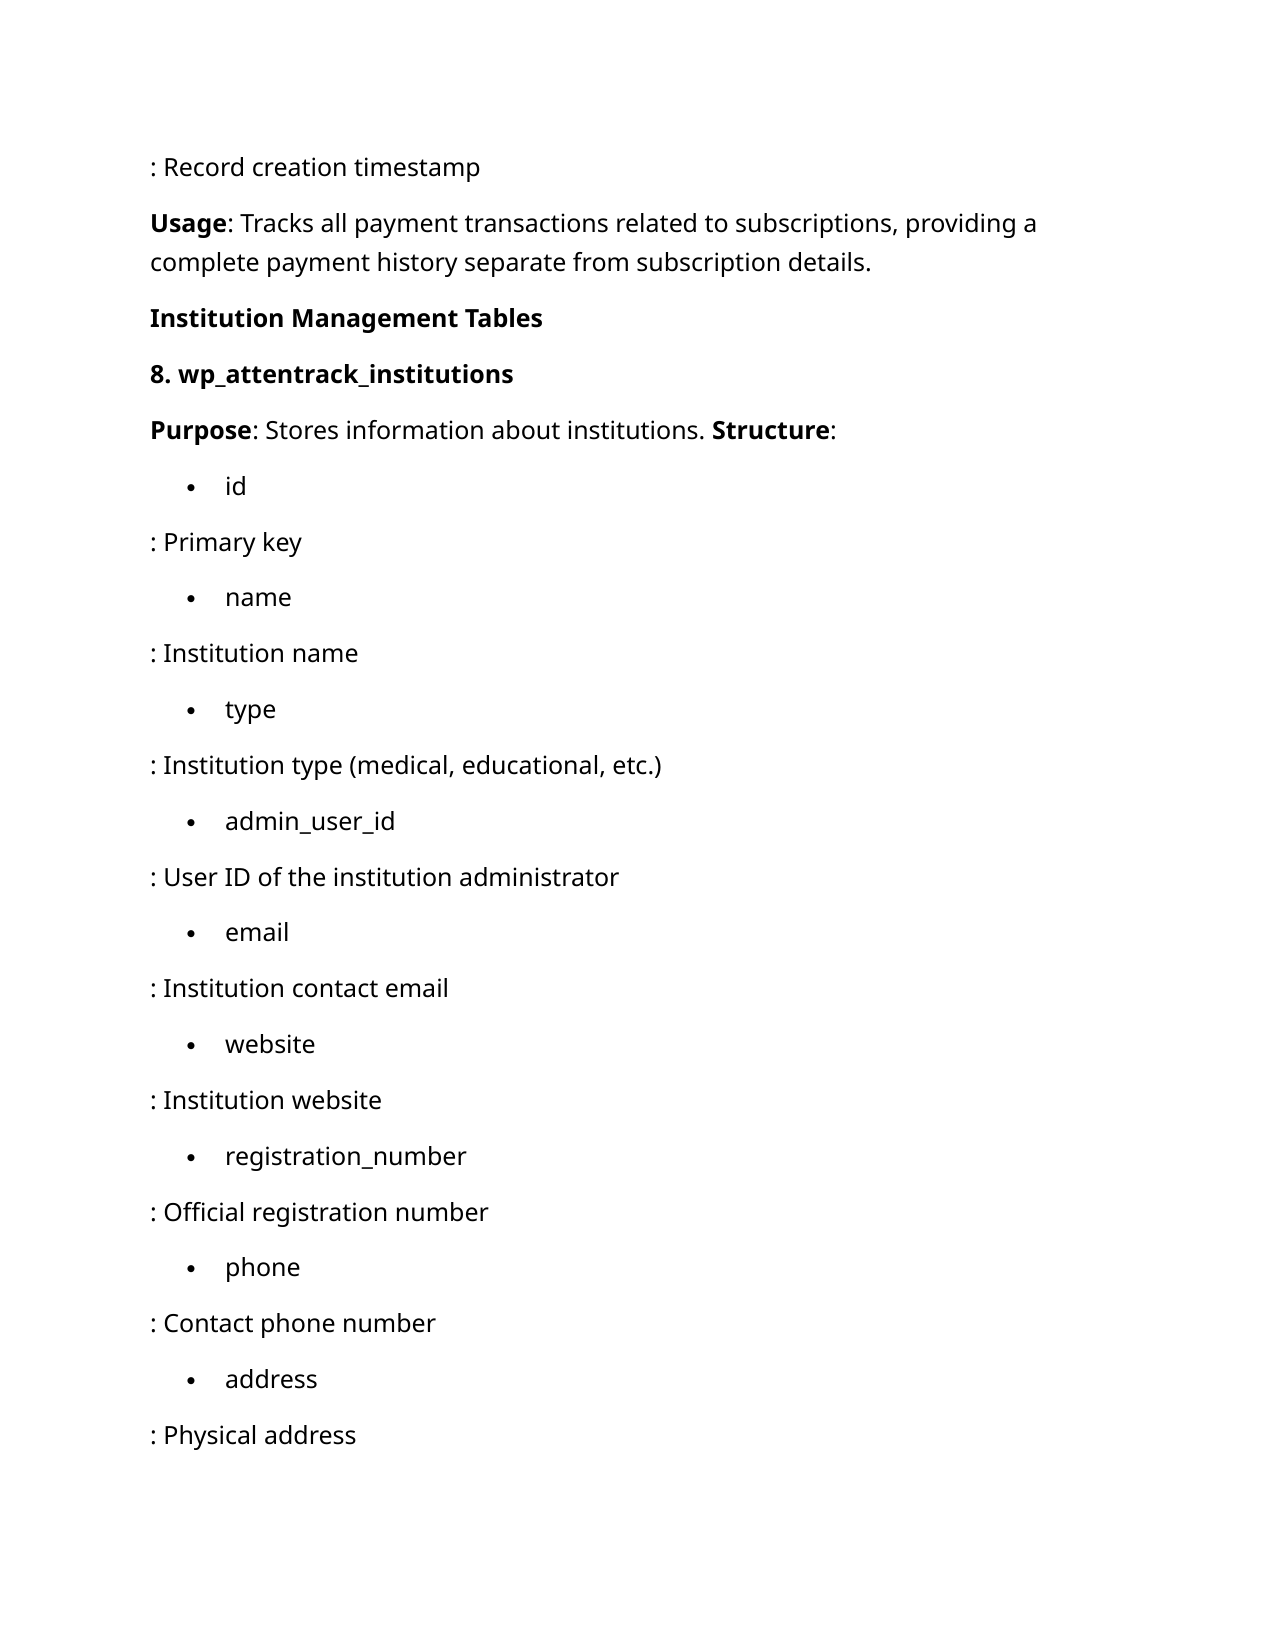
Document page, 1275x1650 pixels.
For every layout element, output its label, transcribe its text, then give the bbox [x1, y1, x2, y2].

text Usage: Tracks all payment transactions related to subscriptions, providing a complete payment history separate from subscription details. [150, 206, 1125, 279]
text Purpose: Stores information about institutions. Structure: [150, 412, 1125, 447]
text : Institution contact email [150, 971, 1125, 1005]
list type [187, 692, 1125, 726]
list registration_number [187, 1138, 1125, 1172]
text : Primary key [150, 524, 1125, 558]
text 8. wp_attentrack_institutions [150, 357, 1125, 391]
text : Institution type (medical, educational, etc.) [150, 747, 1125, 782]
text : Official registration number [150, 1194, 1125, 1228]
text : User ID of the institution administrator [150, 859, 1125, 893]
text : Institution website [150, 1082, 1125, 1117]
text : Institution name [150, 636, 1125, 670]
list phone [187, 1250, 1125, 1284]
text Institution Management Tables [150, 301, 1125, 335]
text : Physical address [150, 1417, 1125, 1452]
list email [187, 915, 1125, 949]
text : Record creation timestamp [150, 150, 1125, 184]
list name [187, 580, 1125, 614]
list id [187, 468, 1125, 502]
list admin_user_id [187, 803, 1125, 837]
text : Contact phone number [150, 1306, 1125, 1340]
list website [187, 1027, 1125, 1061]
list address [187, 1362, 1125, 1396]
